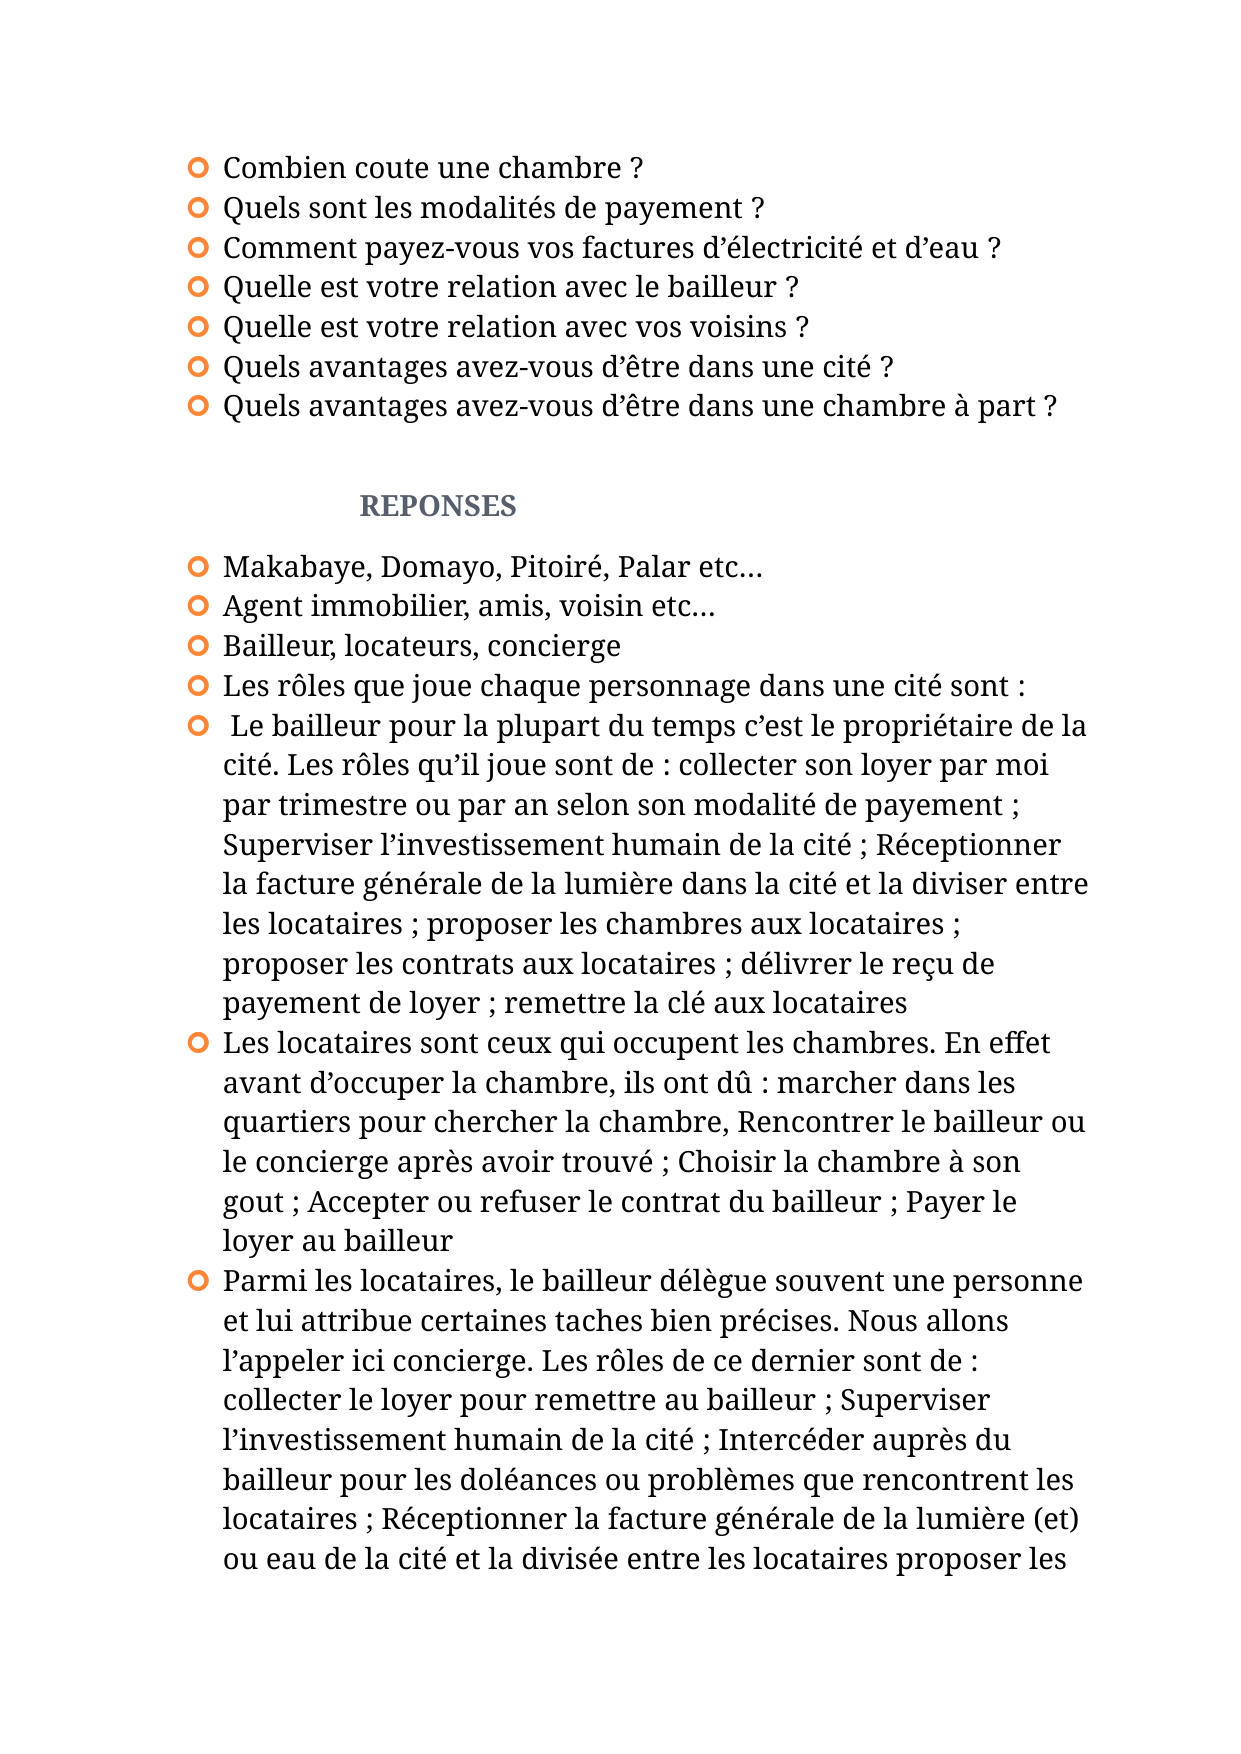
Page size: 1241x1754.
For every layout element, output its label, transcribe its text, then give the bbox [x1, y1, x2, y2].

list Quelle est votre relation avec le bailleur ? [185, 267, 1093, 306]
list Les rôles que joue chaque personnage dans une cité sont : [185, 665, 1093, 705]
list Quels avantages avez-vous d’être dans une chambre à part ? [185, 386, 1093, 425]
list Quels avantages avez-vous d’être dans une cité ? [185, 346, 1093, 386]
list Les locataires sont ceux qui occupent les chambres. En effet avant d’occuper la chambre, ils ont dû : marcher dans les quartiers pour chercher la chambre, Rencontrer le bailleur ou le concierge après avoir trouvé ; Choisir la chambre à son gout ; Accepter ou refuser le contrat du bailleur ; Payer le loyer au bailleur [185, 1022, 1093, 1260]
list Agent immobilier, amis, voisin etc… [185, 586, 1093, 625]
list Makabaye, Domayo, Pitoiré, Palar etc… [185, 546, 1093, 586]
list Combien coute une chambre ? [185, 148, 1093, 187]
list Quelle est votre relation avec vos voisins ? [185, 306, 1093, 346]
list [185, 1260, 1093, 1578]
list Le bailleur pour la plupart du temps c’est le propriétaire de la cité. Les rôles qu’il joue sont de : collecter son loyer par moi par trimestre ou par an selon son modalité de payement ; Superviser l’investissement humain de la cité ; Réceptionner la facture générale de la lumière dans la cité et la diviser entre les locataires ; proposer les chambres aux locataires ; proposer les contrats aux locataires ; délivrer le reçu de payement de loyer ; remettre la clé aux locataires [185, 705, 1093, 1022]
list Quels sont les modalités de payement ? [185, 187, 1093, 227]
list Comment payez-vous vos factures d’électricité et d’eau ? [185, 227, 1093, 267]
list Bailleur, locateurs, concierge [185, 625, 1093, 665]
text REPONSES [148, 485, 1093, 526]
